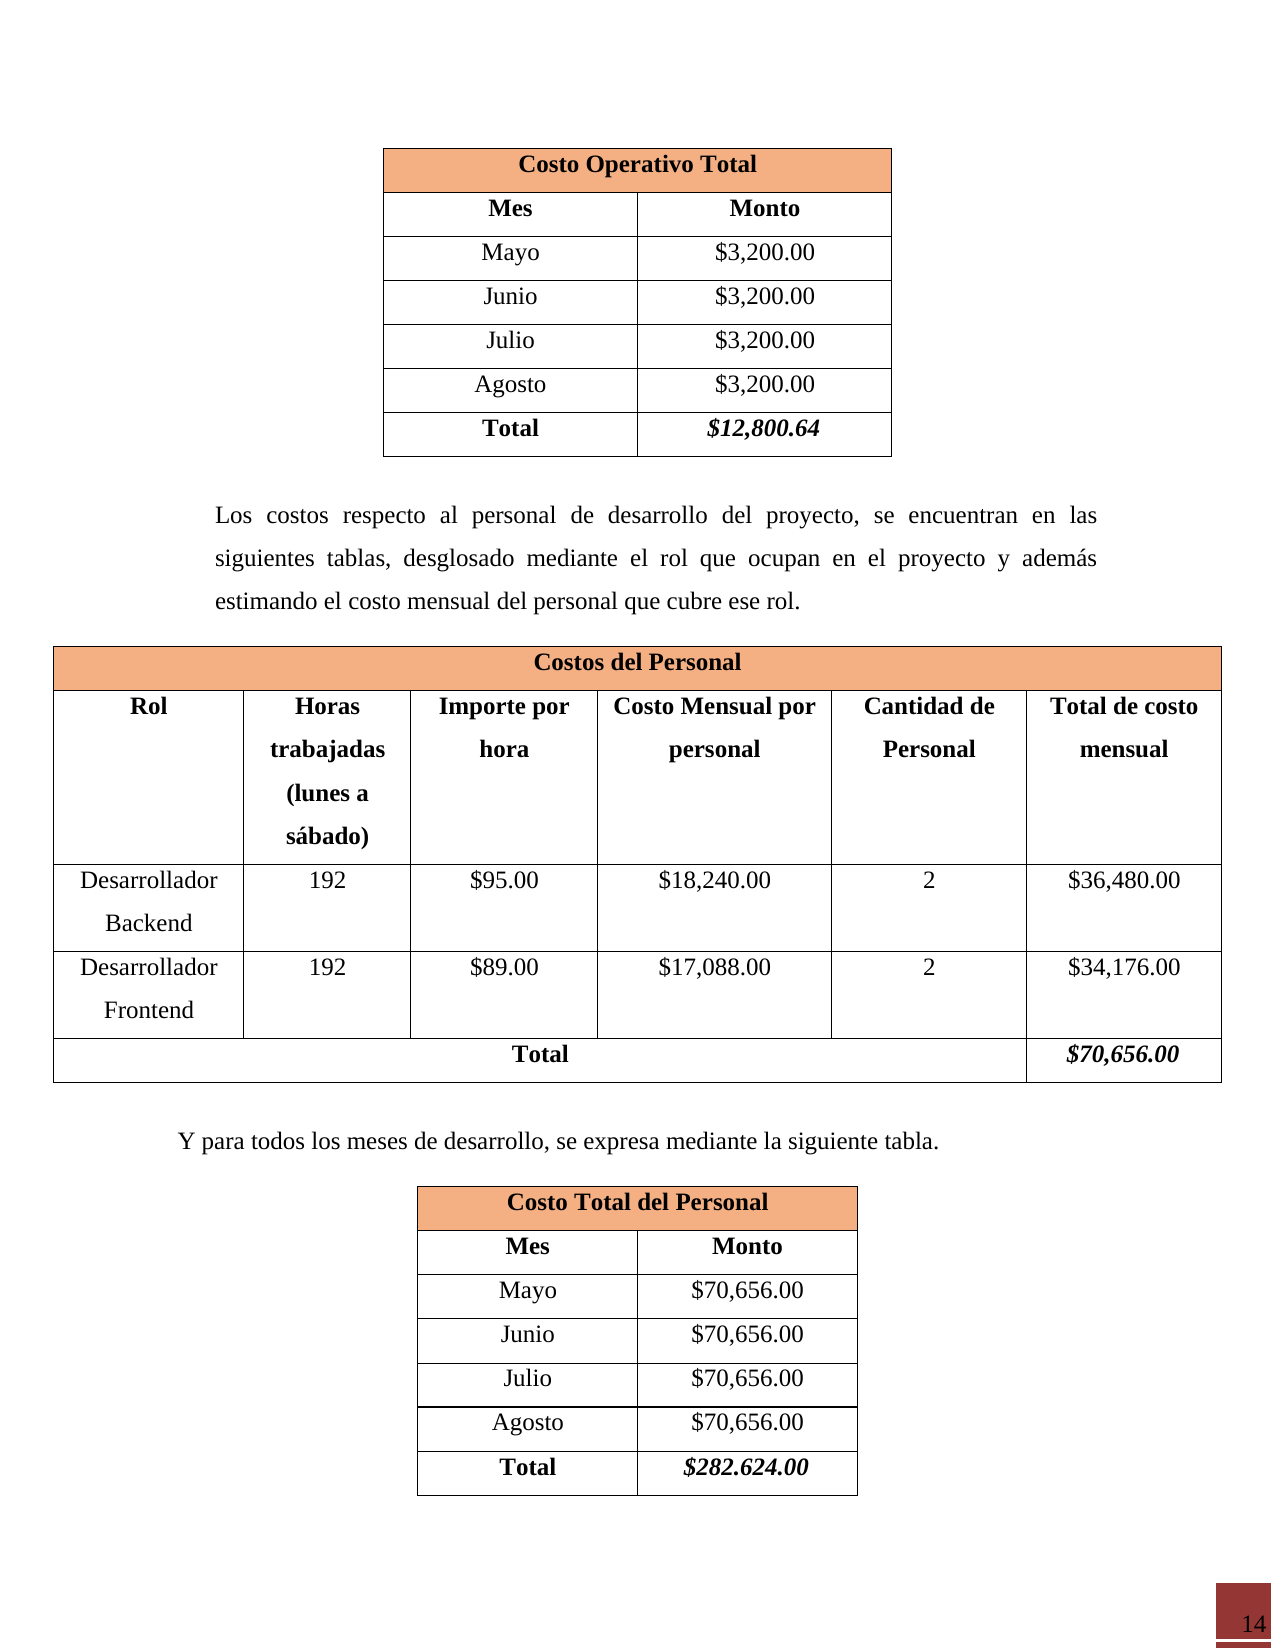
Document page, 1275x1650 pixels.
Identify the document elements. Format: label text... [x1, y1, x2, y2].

table_cell $36,480.00 [1027, 865, 1221, 951]
list Los costos respecto al personal de desarrollo del proyecto, se encuentran en las siguientes tablas, desglosado mediante el rol que ocupan en el proyecto y además estimando el costo mensual del personal que cubre ese rol. [215, 500, 1098, 615]
table_header Costos del Personal [54, 647, 1221, 690]
table_cell Julio [418, 1364, 637, 1406]
table_cell 2 [832, 952, 1026, 1038]
table_cell Desarrollador Backend [54, 865, 243, 951]
table_cell Horas trabajadas (lunes a sábado) [244, 691, 410, 864]
table_cell Importe por hora [411, 691, 597, 864]
table_cell $12,800.64 [638, 413, 891, 456]
table_cell Mayo [384, 237, 637, 280]
table_cell $3,200.00 [638, 369, 891, 412]
table_cell Cantidad de Personal [832, 691, 1026, 864]
table_cell Junio [384, 281, 637, 324]
table_cell $3,200.00 [638, 325, 891, 368]
table_cell Mes [384, 193, 637, 236]
table_cell Total de costo mensual [1027, 691, 1221, 864]
table_cell Junio [418, 1319, 637, 1362]
table_cell $18,240.00 [598, 865, 831, 951]
table_cell 192 [244, 865, 410, 951]
table_header Costo Operativo Total [384, 149, 891, 192]
table_cell $70,656.00 [638, 1364, 857, 1406]
table_cell Monto [638, 193, 891, 236]
table_cell $17,088.00 [598, 952, 831, 1038]
table_header Costo Total del Personal [418, 1187, 857, 1230]
table_cell 192 [244, 952, 410, 1038]
table_cell $3,200.00 [638, 281, 891, 324]
table_cell $70,656.00 [638, 1319, 857, 1362]
text Y para todos los meses de desarrollo, se expresa mediante la siguiente tabla. [177, 1083, 1098, 1155]
table_cell Agosto [384, 369, 637, 412]
table_cell Desarrollador Frontend [54, 952, 243, 1038]
table_cell Agosto [418, 1408, 637, 1451]
table_cell $34,176.00 [1027, 952, 1221, 1038]
table_cell Total [54, 1039, 1026, 1082]
table_cell Monto [638, 1231, 857, 1274]
table_cell $70,656.00 [1027, 1039, 1221, 1082]
table_cell Mayo [418, 1275, 637, 1318]
table_cell Mes [418, 1231, 637, 1274]
table_cell $89.00 [411, 952, 597, 1038]
table_cell Total [384, 413, 637, 456]
table_cell $95.00 [411, 865, 597, 951]
table_cell $70,656.00 [638, 1275, 857, 1318]
table_cell Rol [54, 691, 243, 864]
table_cell Costo Mensual por personal [598, 691, 831, 864]
table_cell $282.624.00 [638, 1452, 857, 1494]
table_cell 2 [832, 865, 1026, 951]
table_cell $70,656.00 [638, 1408, 857, 1451]
table_cell Julio [384, 325, 637, 368]
table_cell Total [418, 1452, 637, 1494]
table_cell $3,200.00 [638, 237, 891, 280]
